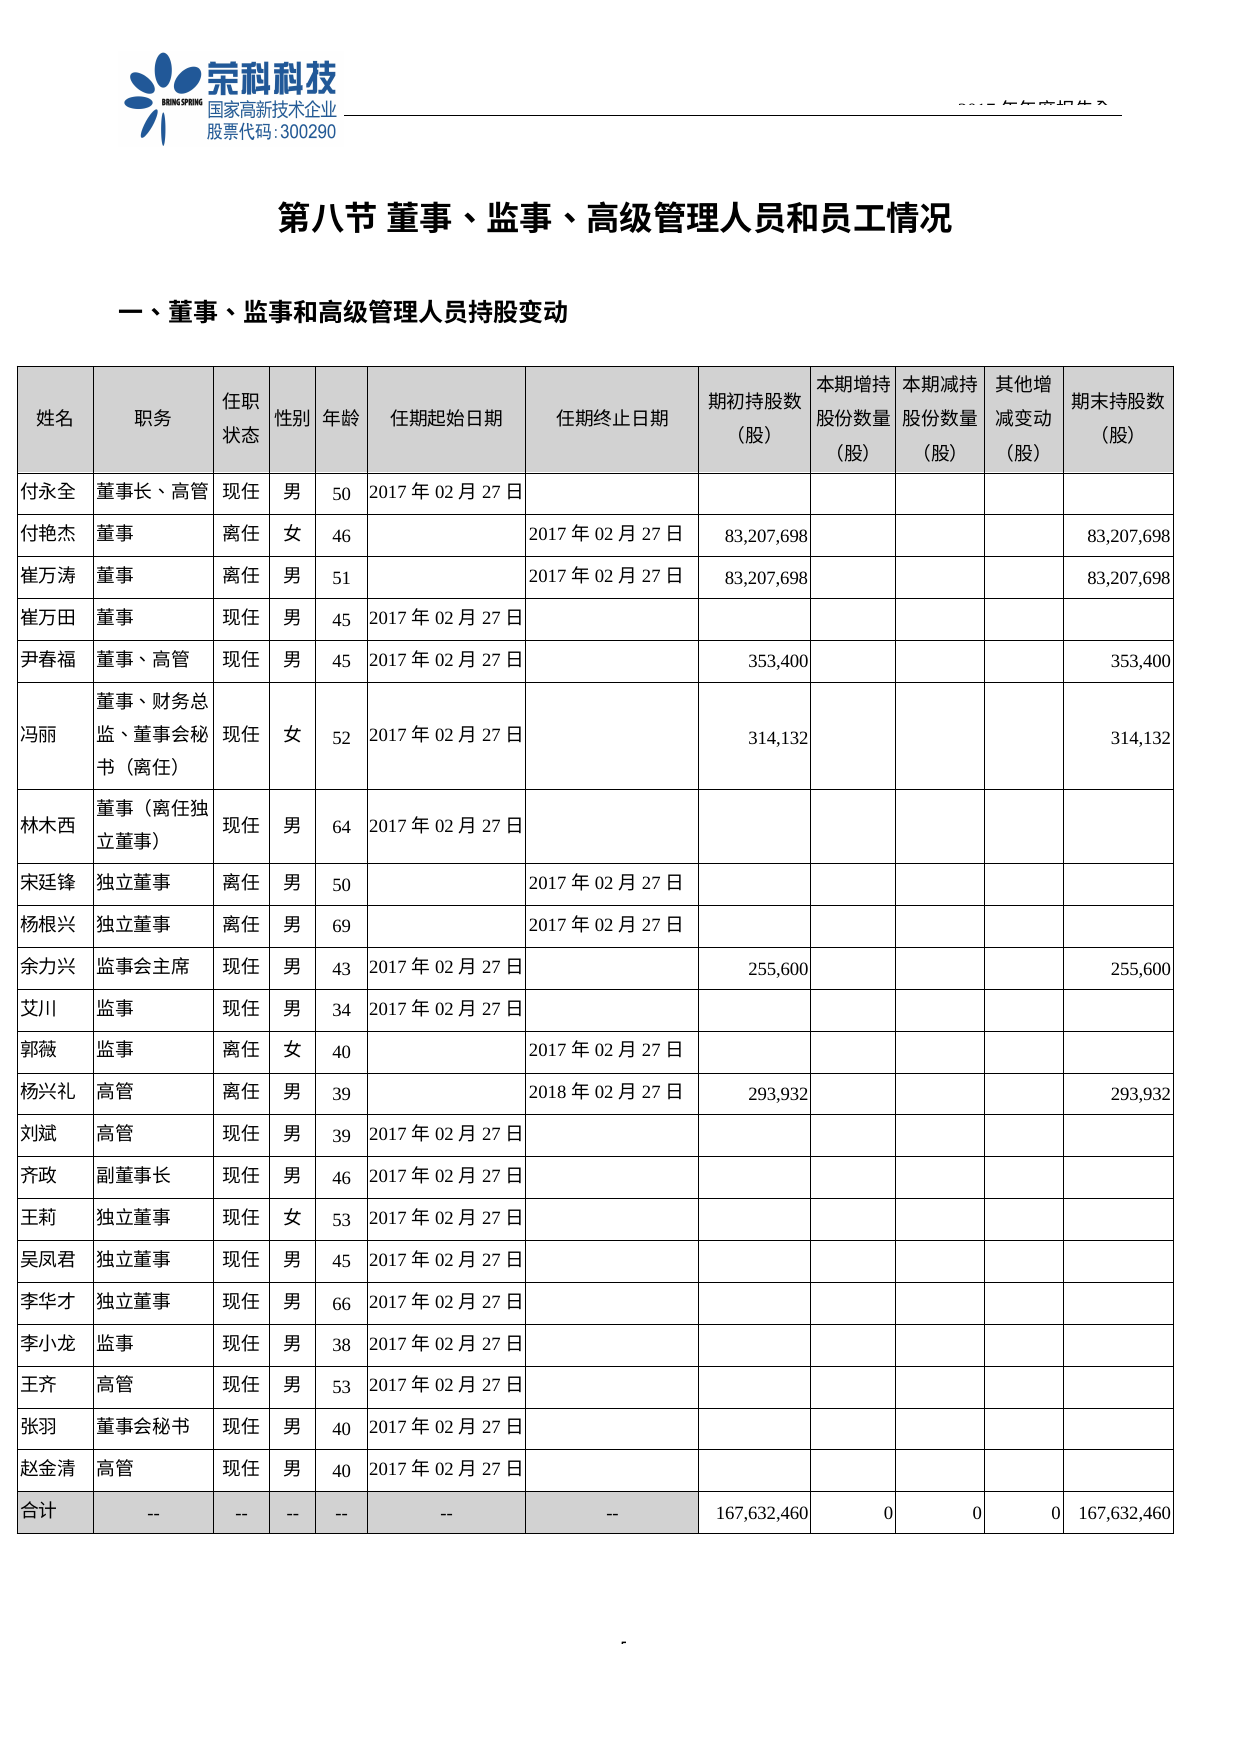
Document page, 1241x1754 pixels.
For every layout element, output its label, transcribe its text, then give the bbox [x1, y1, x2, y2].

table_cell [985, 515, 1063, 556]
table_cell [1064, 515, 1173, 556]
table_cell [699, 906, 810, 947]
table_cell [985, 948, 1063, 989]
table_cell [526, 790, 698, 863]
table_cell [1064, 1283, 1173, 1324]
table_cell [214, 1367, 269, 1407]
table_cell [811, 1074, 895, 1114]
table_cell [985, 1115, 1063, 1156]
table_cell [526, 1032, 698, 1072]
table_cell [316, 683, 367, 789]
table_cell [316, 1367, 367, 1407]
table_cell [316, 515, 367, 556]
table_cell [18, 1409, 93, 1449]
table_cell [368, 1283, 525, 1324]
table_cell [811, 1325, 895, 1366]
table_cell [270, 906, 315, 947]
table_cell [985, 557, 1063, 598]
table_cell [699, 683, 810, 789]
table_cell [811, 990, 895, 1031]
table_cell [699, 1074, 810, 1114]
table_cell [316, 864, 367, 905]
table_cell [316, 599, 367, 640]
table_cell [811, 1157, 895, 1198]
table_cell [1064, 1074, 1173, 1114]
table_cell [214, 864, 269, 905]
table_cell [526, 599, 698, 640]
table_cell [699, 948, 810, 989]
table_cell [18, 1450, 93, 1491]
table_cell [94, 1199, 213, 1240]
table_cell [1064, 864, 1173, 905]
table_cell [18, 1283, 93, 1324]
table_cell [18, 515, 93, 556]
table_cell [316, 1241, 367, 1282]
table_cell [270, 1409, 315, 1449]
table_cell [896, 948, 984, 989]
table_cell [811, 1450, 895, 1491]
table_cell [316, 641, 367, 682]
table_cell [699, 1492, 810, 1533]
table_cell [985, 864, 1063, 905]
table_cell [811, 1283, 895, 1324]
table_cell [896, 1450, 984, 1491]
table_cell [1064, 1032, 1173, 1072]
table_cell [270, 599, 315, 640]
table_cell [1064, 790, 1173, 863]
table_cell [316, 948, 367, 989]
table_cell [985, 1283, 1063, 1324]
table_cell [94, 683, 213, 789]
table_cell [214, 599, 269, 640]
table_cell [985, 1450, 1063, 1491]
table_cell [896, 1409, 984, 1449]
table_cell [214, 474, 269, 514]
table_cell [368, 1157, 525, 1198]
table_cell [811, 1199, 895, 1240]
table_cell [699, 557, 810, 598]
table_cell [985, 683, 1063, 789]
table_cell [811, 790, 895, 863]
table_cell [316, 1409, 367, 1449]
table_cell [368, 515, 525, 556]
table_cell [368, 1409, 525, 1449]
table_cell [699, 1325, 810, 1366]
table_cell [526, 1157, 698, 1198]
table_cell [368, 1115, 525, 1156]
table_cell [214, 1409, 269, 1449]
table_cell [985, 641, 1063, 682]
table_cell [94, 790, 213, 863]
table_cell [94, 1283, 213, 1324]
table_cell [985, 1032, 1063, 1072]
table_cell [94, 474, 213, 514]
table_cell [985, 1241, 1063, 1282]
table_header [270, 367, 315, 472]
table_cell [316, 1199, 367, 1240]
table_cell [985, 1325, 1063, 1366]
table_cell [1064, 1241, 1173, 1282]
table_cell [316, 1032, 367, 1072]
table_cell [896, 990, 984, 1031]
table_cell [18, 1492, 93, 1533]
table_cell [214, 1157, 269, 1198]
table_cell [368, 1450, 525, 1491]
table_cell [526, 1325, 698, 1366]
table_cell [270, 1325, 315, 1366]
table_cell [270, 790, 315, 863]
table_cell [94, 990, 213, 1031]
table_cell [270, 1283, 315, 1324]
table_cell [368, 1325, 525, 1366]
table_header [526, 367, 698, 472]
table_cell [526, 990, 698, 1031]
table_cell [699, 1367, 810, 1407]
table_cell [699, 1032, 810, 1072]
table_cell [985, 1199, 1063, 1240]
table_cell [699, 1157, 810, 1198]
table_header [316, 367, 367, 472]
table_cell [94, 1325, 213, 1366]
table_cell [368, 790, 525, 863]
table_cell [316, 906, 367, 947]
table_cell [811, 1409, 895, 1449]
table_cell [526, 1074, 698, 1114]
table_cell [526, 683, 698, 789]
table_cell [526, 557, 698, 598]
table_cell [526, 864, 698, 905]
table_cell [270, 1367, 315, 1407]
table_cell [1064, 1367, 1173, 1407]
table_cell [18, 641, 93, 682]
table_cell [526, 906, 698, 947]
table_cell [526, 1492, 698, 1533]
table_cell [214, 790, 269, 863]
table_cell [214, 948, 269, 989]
subtitle 第八节 董事、监事、高级管理人员和员工情况 [277, 194, 1125, 240]
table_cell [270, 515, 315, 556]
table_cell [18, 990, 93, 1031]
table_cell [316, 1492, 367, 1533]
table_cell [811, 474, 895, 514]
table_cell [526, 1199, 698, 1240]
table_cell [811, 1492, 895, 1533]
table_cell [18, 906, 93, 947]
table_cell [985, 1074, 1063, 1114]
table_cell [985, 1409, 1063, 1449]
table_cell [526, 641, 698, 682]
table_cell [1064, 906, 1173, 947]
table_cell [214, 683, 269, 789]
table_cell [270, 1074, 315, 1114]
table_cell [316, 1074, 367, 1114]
subtitle 一、董事、监事和高级管理人员持股变动 [118, 295, 1125, 329]
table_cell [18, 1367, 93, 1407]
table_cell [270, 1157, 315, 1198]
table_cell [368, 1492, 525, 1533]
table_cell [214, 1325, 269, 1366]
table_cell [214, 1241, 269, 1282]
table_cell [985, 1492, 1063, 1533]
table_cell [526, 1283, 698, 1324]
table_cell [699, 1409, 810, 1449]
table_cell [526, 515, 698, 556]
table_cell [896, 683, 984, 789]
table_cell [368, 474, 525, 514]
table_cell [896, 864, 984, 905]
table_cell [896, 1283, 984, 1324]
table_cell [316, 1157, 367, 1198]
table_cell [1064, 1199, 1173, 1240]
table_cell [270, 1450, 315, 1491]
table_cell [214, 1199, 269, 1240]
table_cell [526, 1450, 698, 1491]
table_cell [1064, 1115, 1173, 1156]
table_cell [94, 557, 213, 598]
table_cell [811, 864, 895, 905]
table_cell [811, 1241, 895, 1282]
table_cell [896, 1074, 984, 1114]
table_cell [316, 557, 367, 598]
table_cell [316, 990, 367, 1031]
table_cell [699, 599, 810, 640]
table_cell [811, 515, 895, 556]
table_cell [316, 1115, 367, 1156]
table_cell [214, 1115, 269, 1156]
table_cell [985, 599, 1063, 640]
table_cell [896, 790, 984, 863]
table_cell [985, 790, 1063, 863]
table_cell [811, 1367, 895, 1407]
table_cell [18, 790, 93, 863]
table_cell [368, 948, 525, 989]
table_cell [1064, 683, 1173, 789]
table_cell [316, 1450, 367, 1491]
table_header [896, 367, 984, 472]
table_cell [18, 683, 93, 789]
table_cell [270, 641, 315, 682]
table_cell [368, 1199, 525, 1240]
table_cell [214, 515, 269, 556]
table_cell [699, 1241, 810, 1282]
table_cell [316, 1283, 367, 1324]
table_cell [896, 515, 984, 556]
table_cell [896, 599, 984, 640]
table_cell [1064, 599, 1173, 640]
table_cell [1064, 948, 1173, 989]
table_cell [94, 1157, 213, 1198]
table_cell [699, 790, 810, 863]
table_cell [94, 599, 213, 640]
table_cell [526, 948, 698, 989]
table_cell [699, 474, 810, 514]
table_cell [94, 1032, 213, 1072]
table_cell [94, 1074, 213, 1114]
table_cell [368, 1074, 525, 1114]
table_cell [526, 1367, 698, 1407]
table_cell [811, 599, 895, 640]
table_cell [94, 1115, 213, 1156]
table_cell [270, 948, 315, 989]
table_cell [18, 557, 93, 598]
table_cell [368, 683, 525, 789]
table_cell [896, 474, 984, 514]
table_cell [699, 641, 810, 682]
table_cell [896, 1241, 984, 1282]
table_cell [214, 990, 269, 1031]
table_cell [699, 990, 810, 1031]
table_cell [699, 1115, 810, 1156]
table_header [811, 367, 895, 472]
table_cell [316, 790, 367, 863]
picture [118, 51, 344, 147]
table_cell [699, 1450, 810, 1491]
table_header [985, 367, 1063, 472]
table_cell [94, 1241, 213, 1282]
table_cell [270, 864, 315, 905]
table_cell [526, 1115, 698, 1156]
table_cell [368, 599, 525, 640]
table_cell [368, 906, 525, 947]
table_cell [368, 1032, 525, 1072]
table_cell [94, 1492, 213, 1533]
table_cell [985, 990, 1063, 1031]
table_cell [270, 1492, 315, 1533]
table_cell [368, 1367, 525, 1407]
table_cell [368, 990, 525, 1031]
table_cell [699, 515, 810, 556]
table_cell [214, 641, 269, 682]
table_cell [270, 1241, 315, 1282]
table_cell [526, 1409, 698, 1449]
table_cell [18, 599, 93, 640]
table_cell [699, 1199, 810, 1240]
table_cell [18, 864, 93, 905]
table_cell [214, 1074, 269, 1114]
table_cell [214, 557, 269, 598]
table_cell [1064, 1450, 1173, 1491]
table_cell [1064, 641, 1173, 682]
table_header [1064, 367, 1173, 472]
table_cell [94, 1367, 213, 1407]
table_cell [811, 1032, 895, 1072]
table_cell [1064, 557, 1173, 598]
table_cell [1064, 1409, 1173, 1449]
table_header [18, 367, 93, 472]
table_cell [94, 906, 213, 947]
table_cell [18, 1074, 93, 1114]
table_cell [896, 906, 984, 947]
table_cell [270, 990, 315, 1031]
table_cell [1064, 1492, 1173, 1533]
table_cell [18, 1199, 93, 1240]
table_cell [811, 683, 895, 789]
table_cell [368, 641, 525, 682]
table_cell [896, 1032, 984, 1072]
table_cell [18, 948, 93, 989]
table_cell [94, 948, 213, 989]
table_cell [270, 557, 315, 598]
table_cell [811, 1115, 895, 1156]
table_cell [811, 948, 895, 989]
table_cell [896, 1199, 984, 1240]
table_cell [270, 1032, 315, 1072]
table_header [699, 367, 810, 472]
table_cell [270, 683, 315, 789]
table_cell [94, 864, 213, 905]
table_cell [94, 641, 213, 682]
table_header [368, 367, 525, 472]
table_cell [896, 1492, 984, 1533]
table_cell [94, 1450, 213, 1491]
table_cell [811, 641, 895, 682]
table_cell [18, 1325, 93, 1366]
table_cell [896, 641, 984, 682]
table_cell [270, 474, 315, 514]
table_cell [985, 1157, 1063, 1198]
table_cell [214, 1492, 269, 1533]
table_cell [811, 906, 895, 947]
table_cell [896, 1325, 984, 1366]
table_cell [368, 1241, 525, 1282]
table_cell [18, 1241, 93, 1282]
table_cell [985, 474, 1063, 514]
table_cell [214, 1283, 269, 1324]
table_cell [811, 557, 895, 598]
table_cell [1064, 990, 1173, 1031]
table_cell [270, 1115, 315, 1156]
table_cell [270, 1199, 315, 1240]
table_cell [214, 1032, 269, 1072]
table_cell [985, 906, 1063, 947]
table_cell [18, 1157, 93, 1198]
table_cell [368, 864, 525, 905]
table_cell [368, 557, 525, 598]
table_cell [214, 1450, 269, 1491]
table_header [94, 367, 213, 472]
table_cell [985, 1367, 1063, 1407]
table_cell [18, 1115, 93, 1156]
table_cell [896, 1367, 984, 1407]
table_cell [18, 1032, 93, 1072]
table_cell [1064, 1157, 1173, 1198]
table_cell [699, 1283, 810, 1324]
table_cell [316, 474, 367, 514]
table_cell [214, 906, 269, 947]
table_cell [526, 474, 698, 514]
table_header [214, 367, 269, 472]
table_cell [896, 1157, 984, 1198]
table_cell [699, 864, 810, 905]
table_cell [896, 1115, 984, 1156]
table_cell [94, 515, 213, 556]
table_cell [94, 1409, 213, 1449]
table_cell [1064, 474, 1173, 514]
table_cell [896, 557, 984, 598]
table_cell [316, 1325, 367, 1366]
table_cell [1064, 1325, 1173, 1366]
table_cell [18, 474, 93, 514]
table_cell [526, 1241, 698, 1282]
